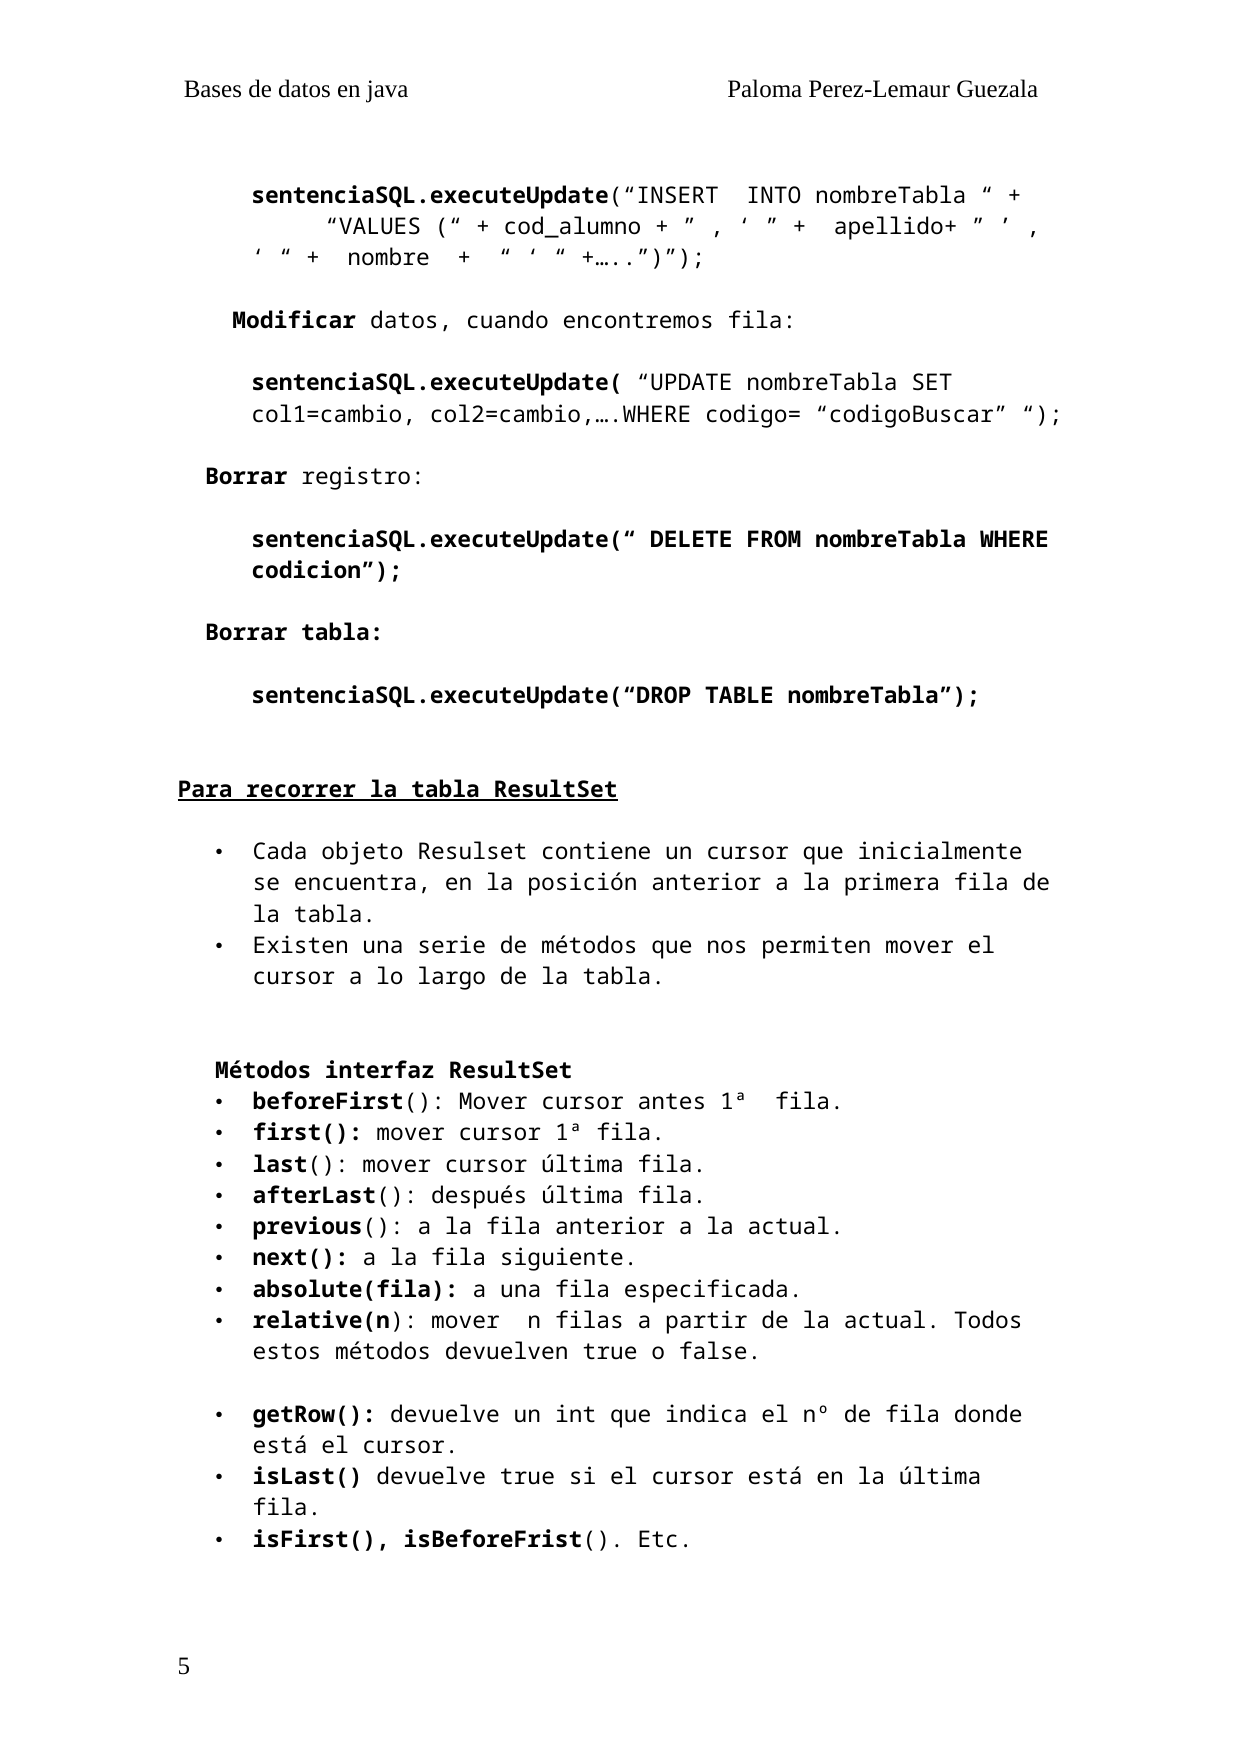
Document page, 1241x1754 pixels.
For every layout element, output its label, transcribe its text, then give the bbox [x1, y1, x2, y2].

list isFirst(), isBeforeFrist(). Etc. [215, 1523, 1063, 1554]
list first(): mover cursor 1ª fila. [215, 1116, 1063, 1148]
list beforeFirst(): Mover cursor antes 1ª fila. [215, 1085, 1063, 1116]
text sentenciaSQL.executeUpdate( “UPDATE nombreTabla SET col1=cambio, col2=cambio,….WHERE codigo= “codigoBuscar” “); [251, 366, 1063, 429]
text sentenciaSQL.executeUpdate(“INSERT INTO nombreTabla “ + [251, 179, 1063, 210]
text Borrar tabla: [177, 616, 1063, 648]
text “VALUES (“ + cod_alumno + ” , ‘ ” + apellido+ ” ’ , ‘ “ + nombre + “ ‘ “ +…..”)”); [251, 210, 1063, 273]
list last(): mover cursor última fila. [215, 1148, 1063, 1179]
list previous(): a la fila anterior a la actual. [215, 1210, 1063, 1241]
list afterLast(): después última fila. [215, 1179, 1063, 1210]
list next(): a la fila siguiente. [215, 1241, 1063, 1273]
text Métodos interfaz ResultSet [215, 1054, 1063, 1085]
list relative(n): mover n filas a partir de la actual. Todos estos métodos devuelven true o false. [215, 1304, 1063, 1366]
list getRow(): devuelve un int que indica el nº de fila donde está el cursor. [215, 1398, 1063, 1460]
list Cada objeto Resulset contiene un cursor que inicialmente se encuentra, en la posición anterior a la primera fila de la tabla. [215, 835, 1063, 929]
text sentenciaSQL.executeUpdate(“ DELETE FROM nombreTabla WHERE codicion”); [251, 523, 1063, 585]
list absolute(fila): a una fila especificada. [215, 1273, 1063, 1304]
text sentenciaSQL.executeUpdate(“DROP TABLE nombreTabla”); [251, 679, 1063, 710]
list Existen una serie de métodos que nos permiten mover el cursor a lo largo de la tabla. [215, 929, 1063, 991]
text Para recorrer la tabla ResultSet [177, 773, 1063, 804]
list isLast() devuelve true si el cursor está en la última fila. [215, 1460, 1063, 1523]
text Borrar registro: [177, 460, 1063, 491]
text Modificar datos, cuando encontremos fila: [177, 304, 1063, 335]
